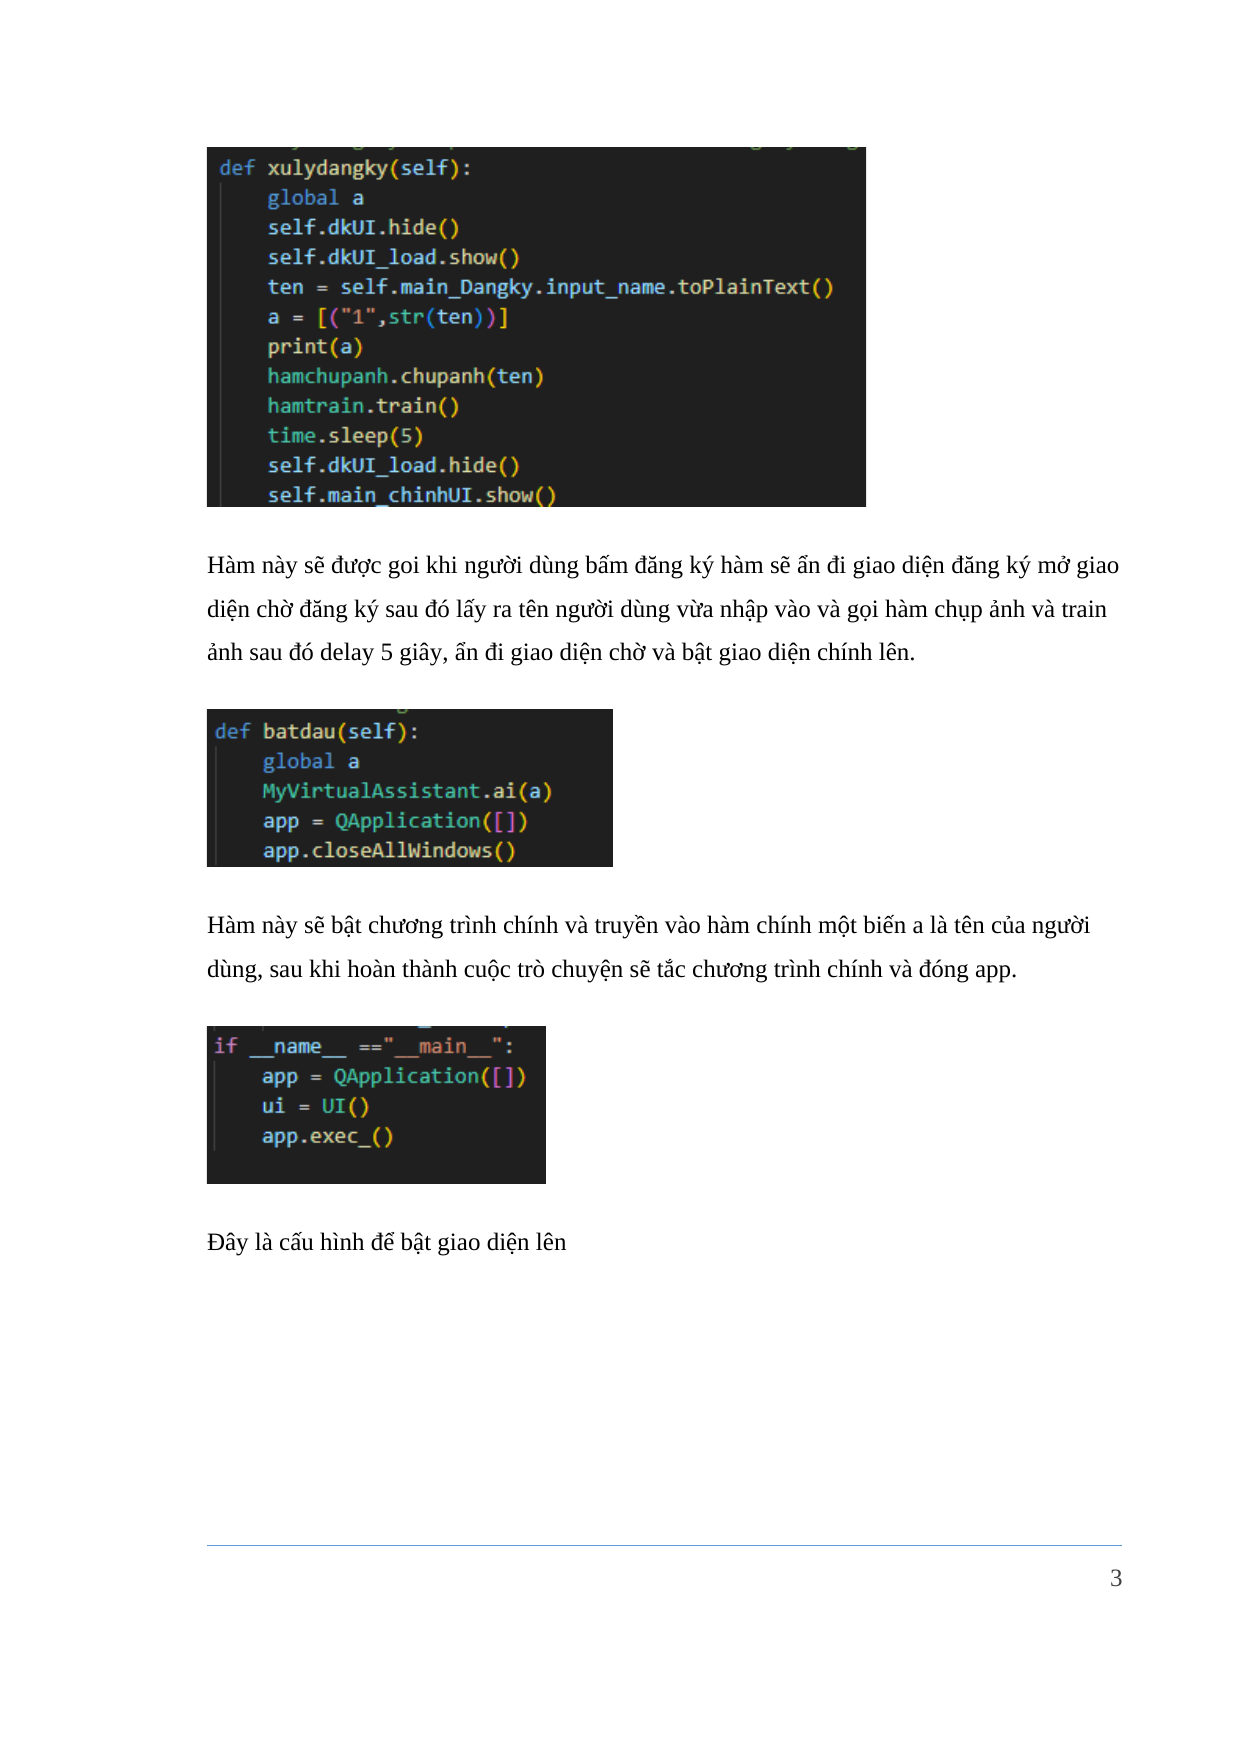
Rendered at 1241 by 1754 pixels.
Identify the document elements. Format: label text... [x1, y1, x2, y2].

text Hàm này sẽ được goi khi người dùng bấm đăng ký hàm sẽ ẩn đi giao diện đăng ký mở giao diện chờ đăng ký sau đó lấy ra tên người dùng vừa nhập vào và gọi hàm chụp ảnh và train ảnh sau đó delay 5 giây, ẩn đi giao diện chờ và bật giao diện chính lên. [207, 551, 1122, 666]
picture [206, 1026, 546, 1184]
text Đây là cấu hình để bật giao diện lên [207, 1227, 1122, 1256]
text Hàm này sẽ bật chương trình chính và truyền vào hàm chính một biến a là tên của người dùng, sau khi hoàn thành cuộc trò chuyện sẽ tắc chương trình chính và đóng app. [207, 911, 1122, 982]
picture [206, 147, 867, 507]
picture [206, 709, 613, 867]
